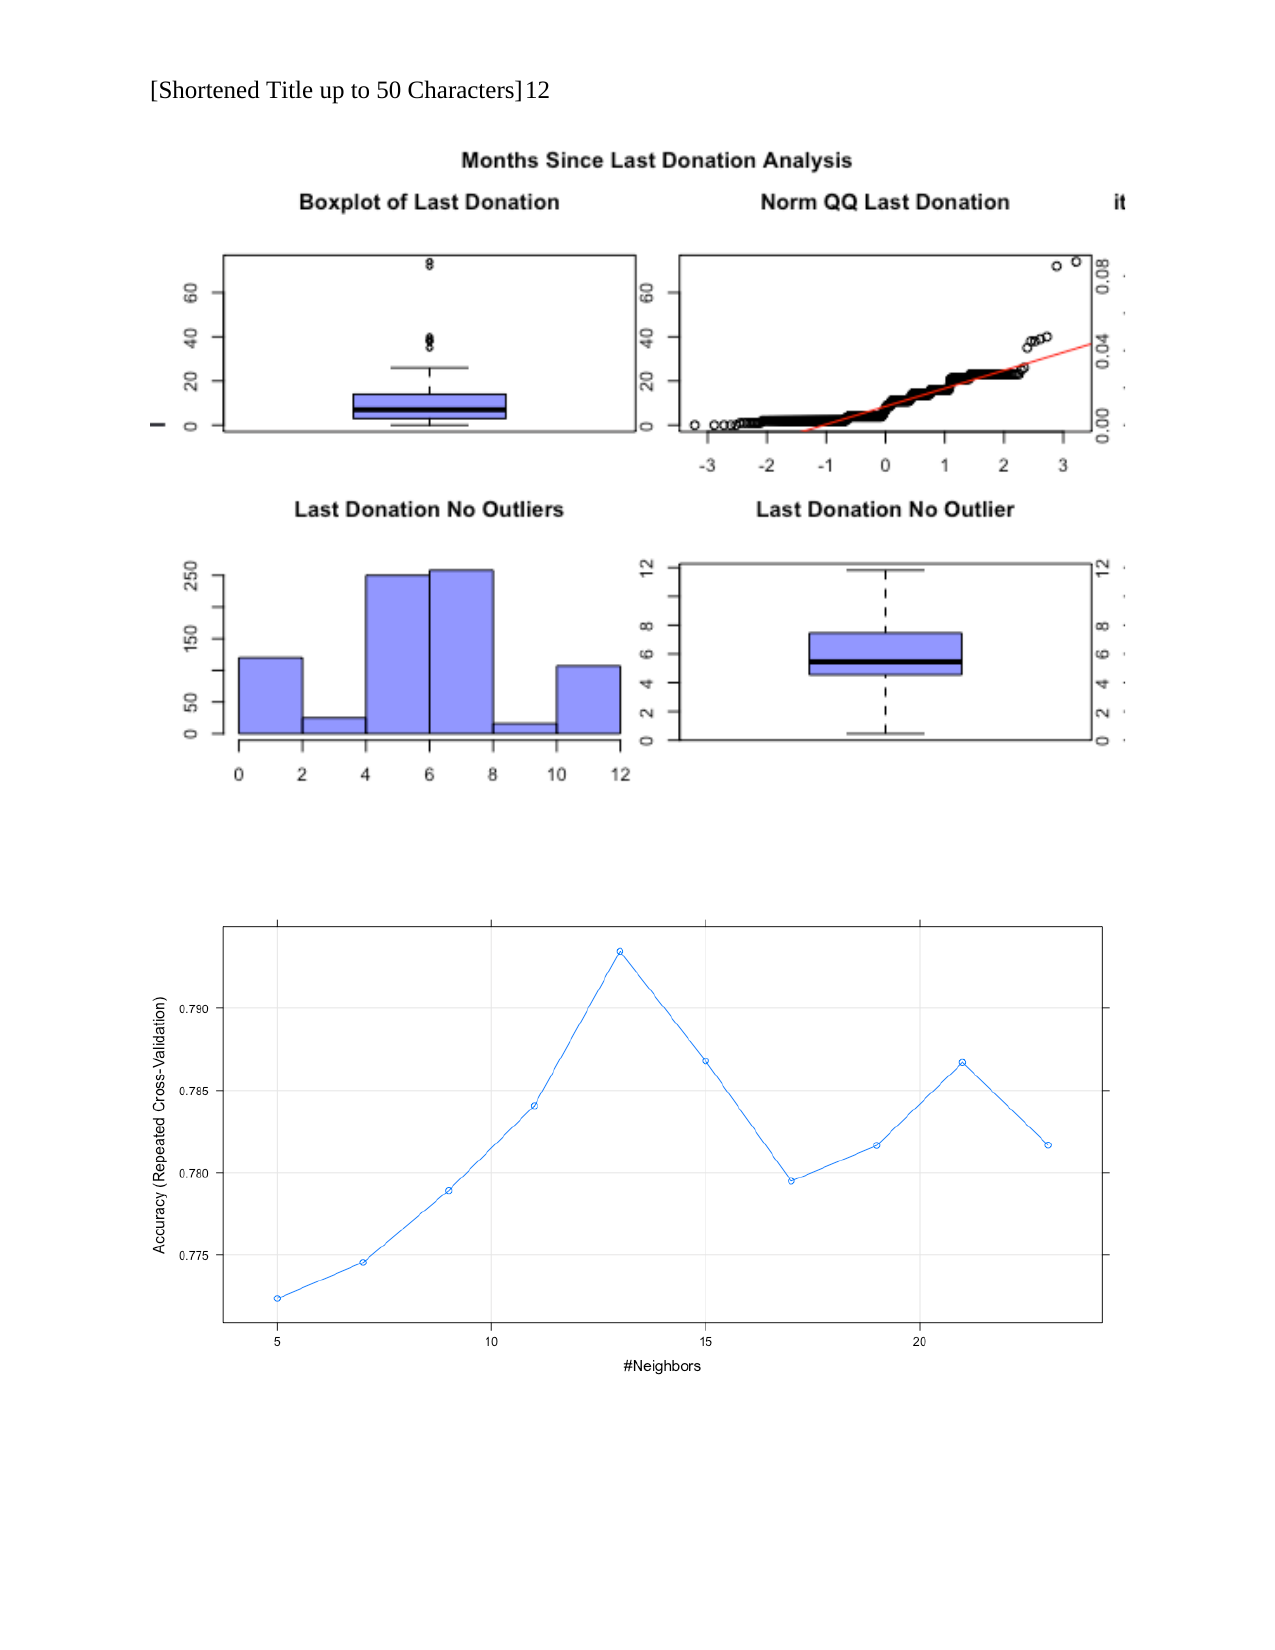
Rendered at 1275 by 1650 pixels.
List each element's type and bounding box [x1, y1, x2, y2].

picture [150, 887, 1125, 1383]
picture [150, 150, 1125, 802]
